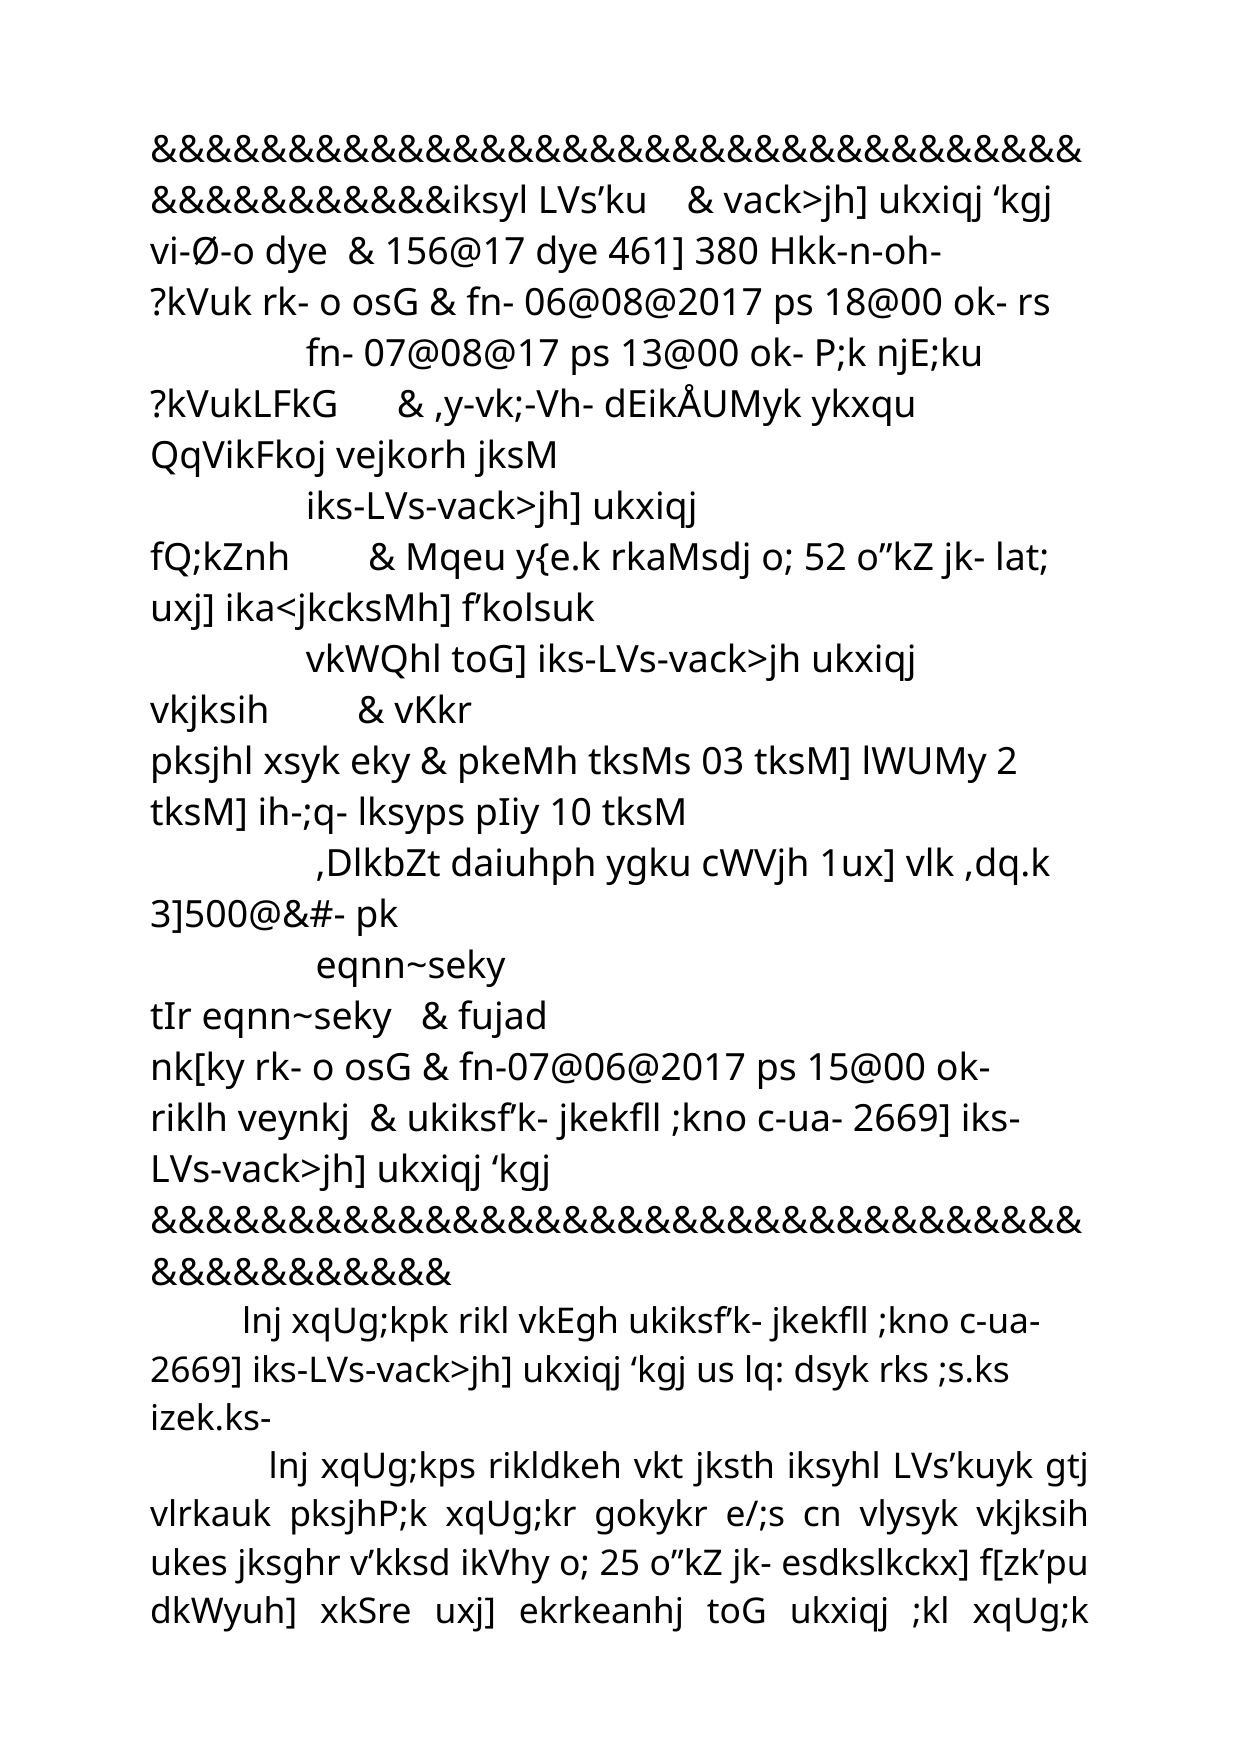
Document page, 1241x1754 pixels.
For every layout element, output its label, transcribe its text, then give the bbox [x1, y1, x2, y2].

text eqnn~seky [150, 938, 1090, 989]
text &&&&&&&&&&&&&&&&&&&&&&&&&&&&&&&&&&&&&&&&&&&&&iksyl LVs’ku & vack>jh] ukxiqj ‘kgj [150, 122, 1090, 224]
text nk[ky rk- o osG & fn-07@06@2017 ps 15@00 ok- [150, 1041, 1090, 1092]
text vi-Ø-o dye & 156@17 dye 461] 380 Hkk-n-oh- [150, 224, 1090, 275]
text ,DlkbZt daiuhph ygku cWVjh 1ux] vlk ,dq.k 3]500@&#- pk [150, 836, 1090, 938]
text tIr eqnn~seky & fujad [150, 989, 1090, 1041]
text pksjhl xsyk eky & pkeMh tksMs 03 tksM] lWUMy 2 tksM] ih-;q- lksyps pIiy 10 tksM [150, 734, 1090, 836]
text ?kVuk rk- o osG & fn- 06@08@2017 ps 18@00 ok- rs [150, 275, 1090, 326]
text fn- 07@08@17 ps 13@00 ok- P;k njE;ku [150, 326, 1090, 377]
text vkjksih & vKkr [150, 683, 1090, 734]
text vkWQhl toG] iks-LVs-vack>jh ukxiqj [150, 632, 1090, 683]
text iks-LVs-vack>jh] ukxiqj [150, 479, 1090, 530]
text &&&&&&&&&&&&&&&&&&&&&&&&&&&&&&&&&&&&&&&&&&&&& [150, 1194, 1090, 1296]
text fQ;kZnh & Mqeu y{e.k rkaMsdj o; 52 o”kZ jk- lat; uxj] ika<jkcksMh] f’kolsuk [150, 530, 1090, 632]
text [150, 1441, 1090, 1633]
text ?kVukLFkG & ,y-vk;-Vh- dEikÅUMyk ykxqu QqVikFkoj vejkorh jksM [150, 377, 1090, 479]
text lnj xqUg;kpk rikl vkEgh ukiksf’k- jkekfll ;kno c-ua- 2669] iks-LVs-vack>jh] ukxiqj ‘kgj us lq: dsyk rks ;s.ks izek.ks- [150, 1296, 1090, 1441]
text riklh veynkj & ukiksf’k- jkekfll ;kno c-ua- 2669] iks-LVs-vack>jh] ukxiqj ‘kgj [150, 1092, 1090, 1194]
